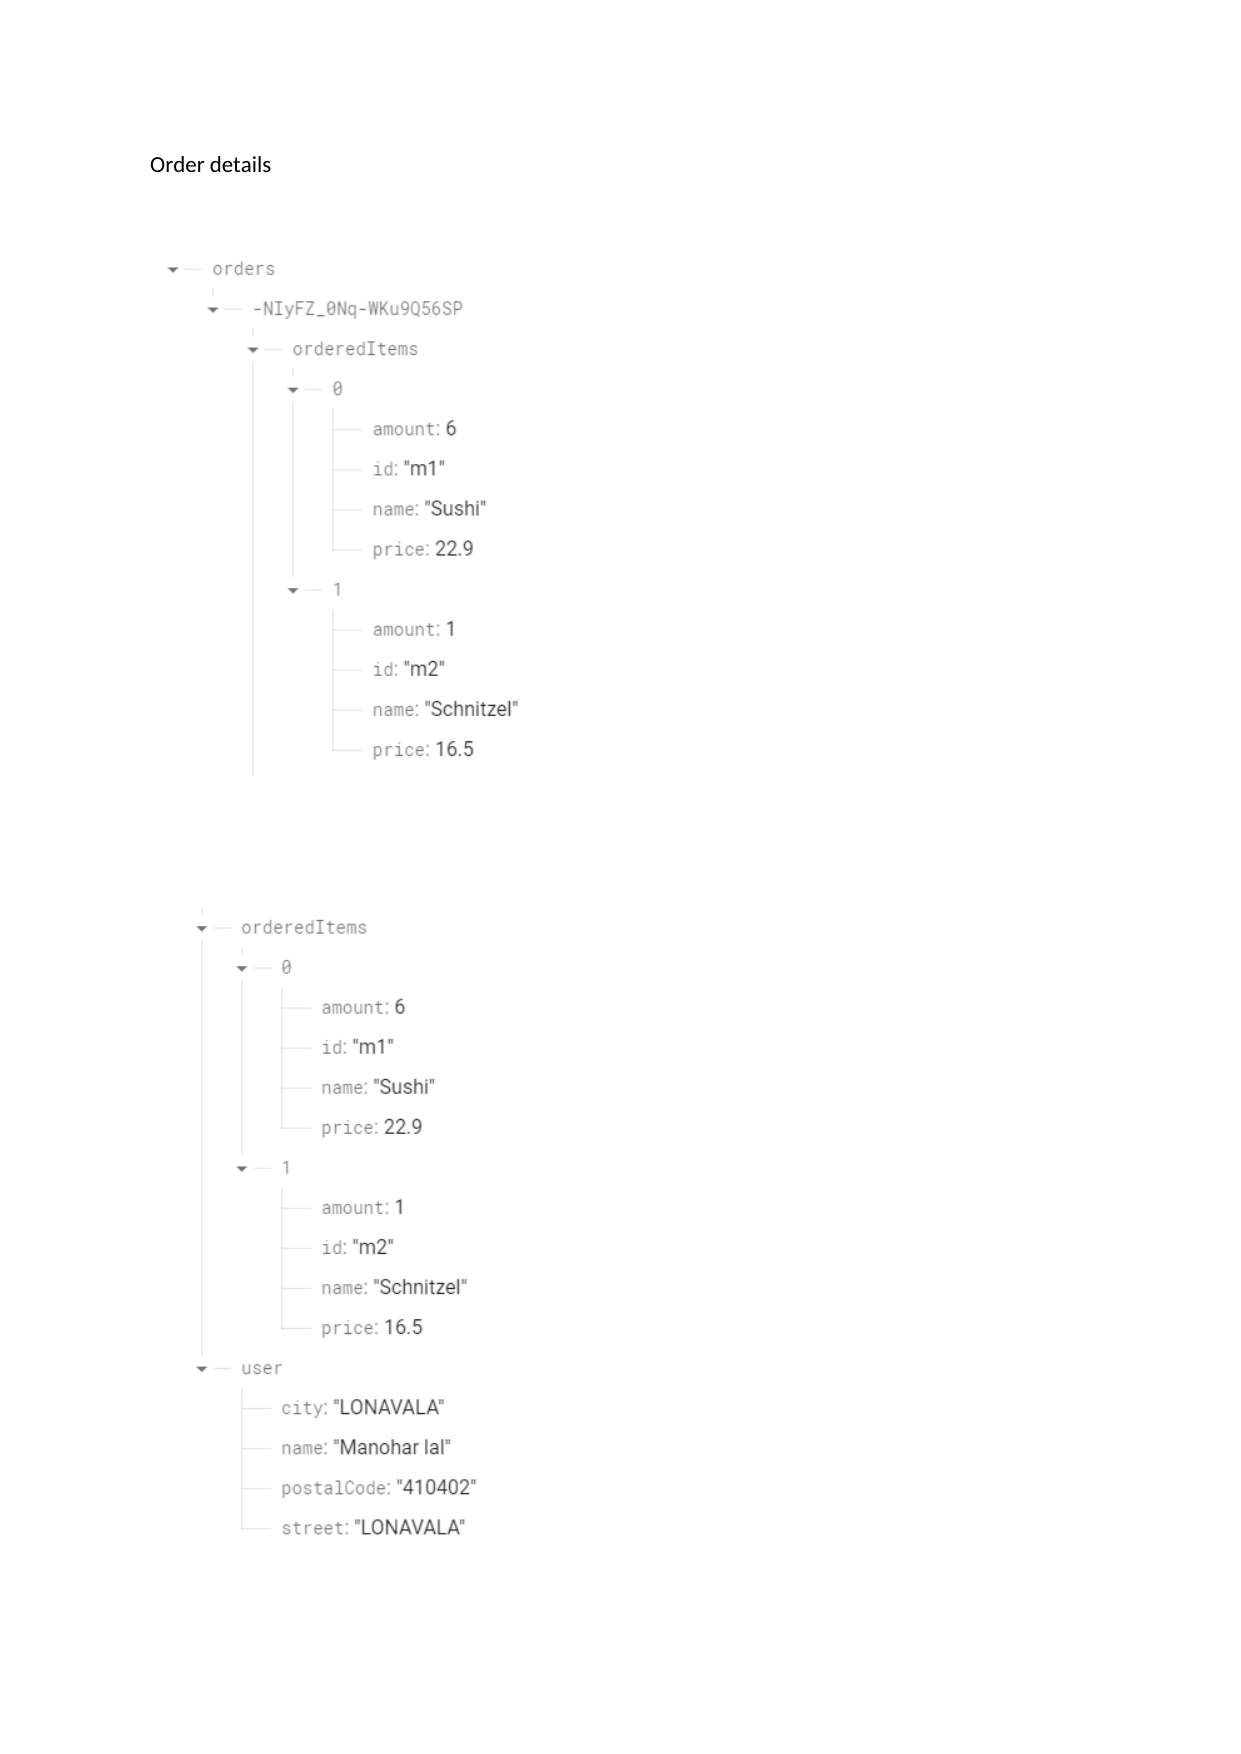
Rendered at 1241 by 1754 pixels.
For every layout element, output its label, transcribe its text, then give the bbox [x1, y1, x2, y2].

picture [150, 905, 663, 1552]
picture [150, 256, 923, 775]
text Order details [150, 150, 1090, 178]
